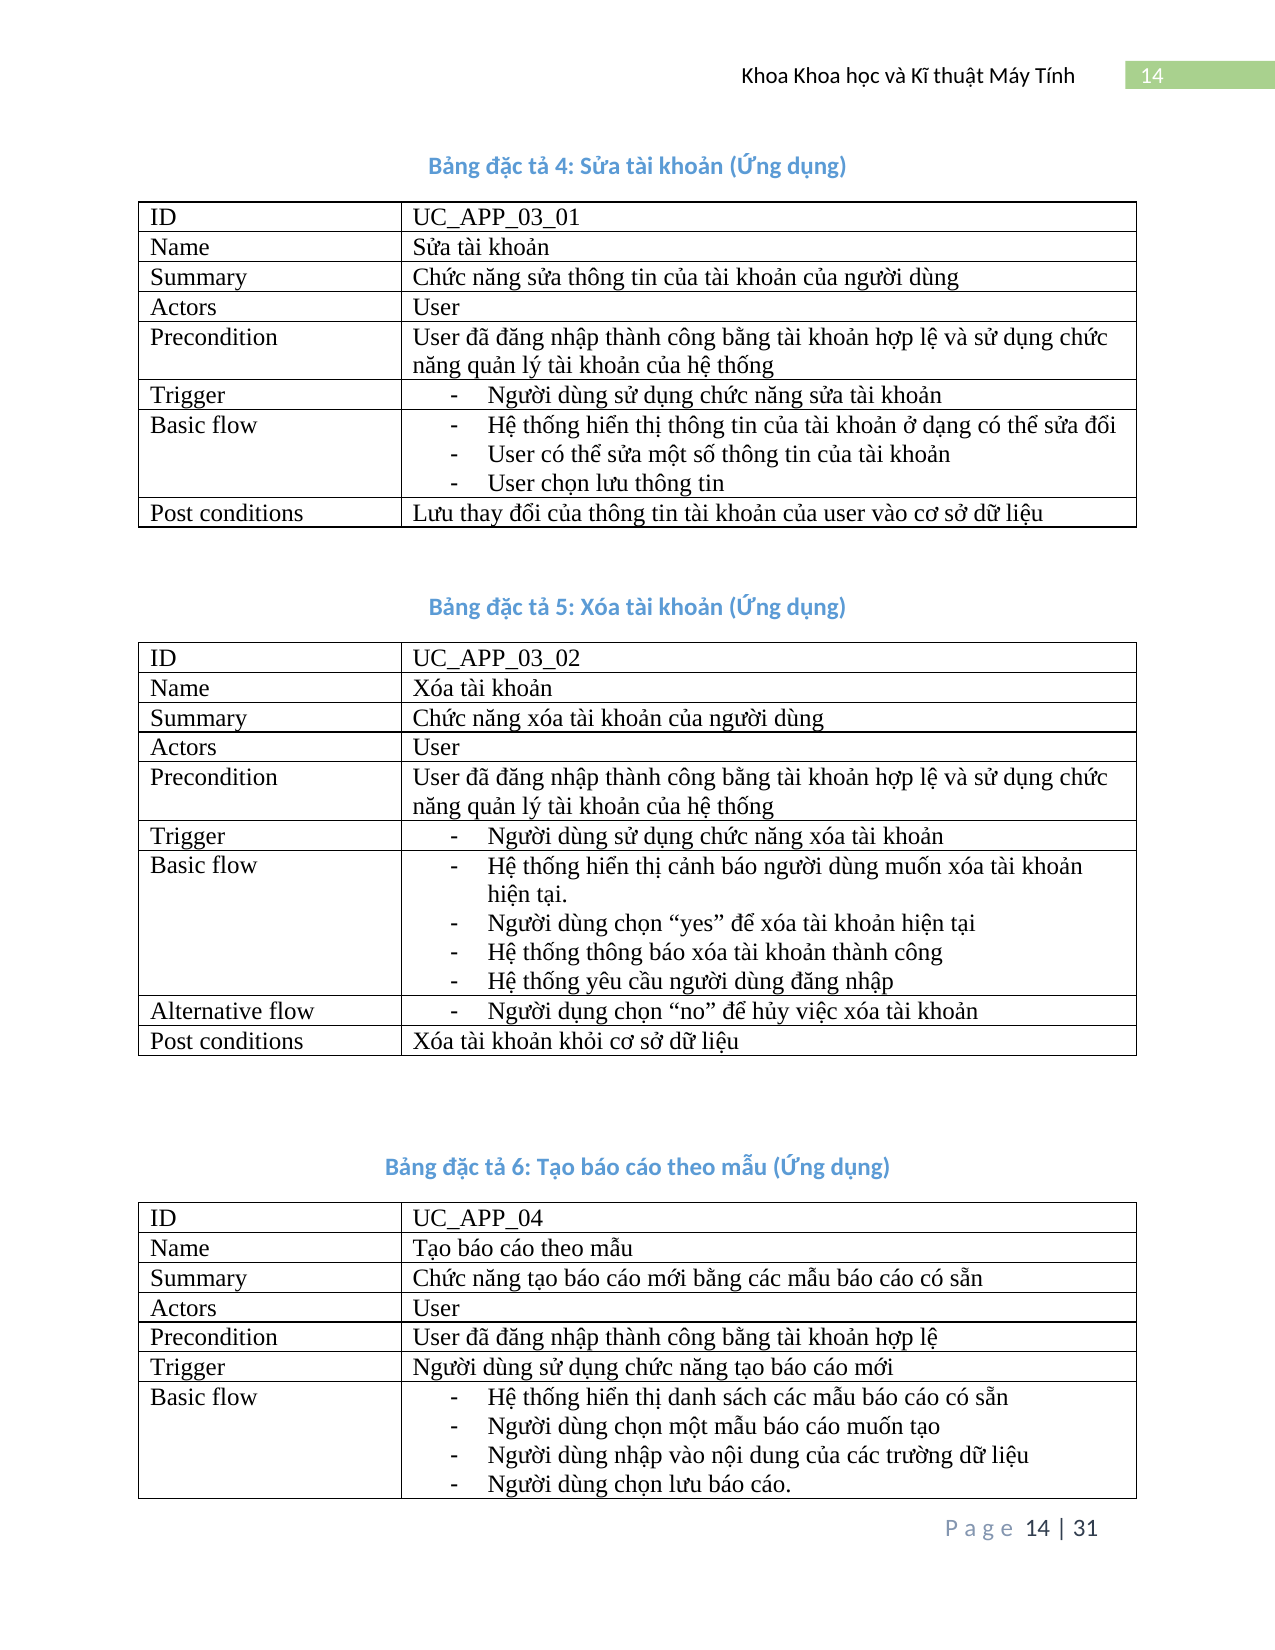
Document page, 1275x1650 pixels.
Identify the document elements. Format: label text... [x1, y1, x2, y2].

table_cell Name [139, 232, 401, 261]
table_cell Actors [139, 733, 401, 761]
table_cell Name [139, 673, 401, 702]
table_cell Người dụng chọn “no” để hủy việc xóa tài khoản [402, 996, 1136, 1025]
table_cell User [402, 733, 1136, 761]
table_cell Xóa tài khoản [402, 673, 1136, 702]
text Bảng đặc tả 6: Tạo báo cáo theo mẫu (Ứng dụng) [150, 1151, 1125, 1181]
table_header ID [139, 203, 401, 231]
table_header ID [139, 1203, 401, 1232]
table_cell User [402, 1293, 1136, 1321]
table_cell User đã đăng nhập thành công bằng tài khoản hợp lệ và sử dụng chức năng quản lý tài khoản của hệ thống [402, 322, 1136, 379]
table_cell Summary [139, 262, 401, 291]
table_cell Precondition [139, 762, 401, 820]
table_cell Trigger [139, 380, 401, 409]
table_cell Sửa tài khoản [402, 232, 1136, 261]
table_cell Hệ thống hiển thị thông tin của tài khoản ở dạng có thể sửa đổi User có thể sửa một số thông tin của tài khoản User chọn lưu thông tin [402, 410, 1136, 497]
table_header UC_APP_04 [402, 1203, 1136, 1232]
table_cell Post conditions [139, 1026, 401, 1054]
text Bảng đặc tả 4: Sửa tài khoản (Ứng dụng) [150, 150, 1125, 181]
table_cell Trigger [139, 821, 401, 849]
table_cell Post conditions [139, 498, 401, 526]
table_header UC_APP_03_01 [402, 203, 1136, 231]
table_cell Xóa tài khoản khỏi cơ sở dữ liệu [402, 1026, 1136, 1054]
table_cell Hệ thống hiển thị cảnh báo người dùng muốn xóa tài khoản hiện tại. Người dùng chọn “yes” để xóa tài khoản hiện tại Hệ thống thông báo xóa tài khoản thành công Hệ thống yêu cầu người dùng đăng nhập [402, 851, 1136, 995]
table_cell Lưu thay đổi của thông tin tài khoản của user vào cơ sở dữ liệu [402, 498, 1136, 526]
table_cell User đã đăng nhập thành công bằng tài khoản hợp lệ [402, 1323, 1136, 1351]
table_cell Basic flow [139, 410, 401, 497]
table_cell Người dùng sử dụng chức năng sửa tài khoản [402, 380, 1136, 409]
table_cell Summary [139, 1263, 401, 1292]
table_cell Trigger [139, 1352, 401, 1381]
table_cell Actors [139, 292, 401, 321]
table_cell Người dùng sử dụng chức năng tạo báo cáo mới [402, 1352, 1136, 1381]
table_cell Chức năng sửa thông tin của tài khoản của người dùng [402, 262, 1136, 291]
table_cell Chức năng xóa tài khoản của người dùng [402, 703, 1136, 731]
table_cell Hệ thống hiển thị danh sách các mẫu báo cáo có sẵn Người dùng chọn một mẫu báo cáo muốn tạo Người dùng nhập vào nội dung của các trường dữ liệu Người dùng chọn lưu báo cáo. [402, 1382, 1136, 1497]
table_cell Tạo báo cáo theo mẫu [402, 1233, 1136, 1262]
table_cell Precondition [139, 322, 401, 379]
table_header ID [139, 643, 401, 672]
table_cell User [402, 292, 1136, 321]
table_cell Precondition [139, 1323, 401, 1351]
text Bảng đặc tả 5: Xóa tài khoản (Ứng dụng) [150, 591, 1125, 621]
table_cell Summary [139, 703, 401, 731]
table_cell Actors [139, 1293, 401, 1321]
table_cell Chức năng tạo báo cáo mới bằng các mẫu báo cáo có sẵn [402, 1263, 1136, 1292]
table_cell Người dùng sử dụng chức năng xóa tài khoản [402, 821, 1136, 849]
table_cell Alternative flow [139, 996, 401, 1025]
table_cell Basic flow [139, 1382, 401, 1497]
table_cell Basic flow [139, 851, 401, 995]
table_header UC_APP_03_02 [402, 643, 1136, 672]
table_cell Name [139, 1233, 401, 1262]
table_cell User đã đăng nhập thành công bằng tài khoản hợp lệ và sử dụng chức năng quản lý tài khoản của hệ thống [402, 762, 1136, 820]
